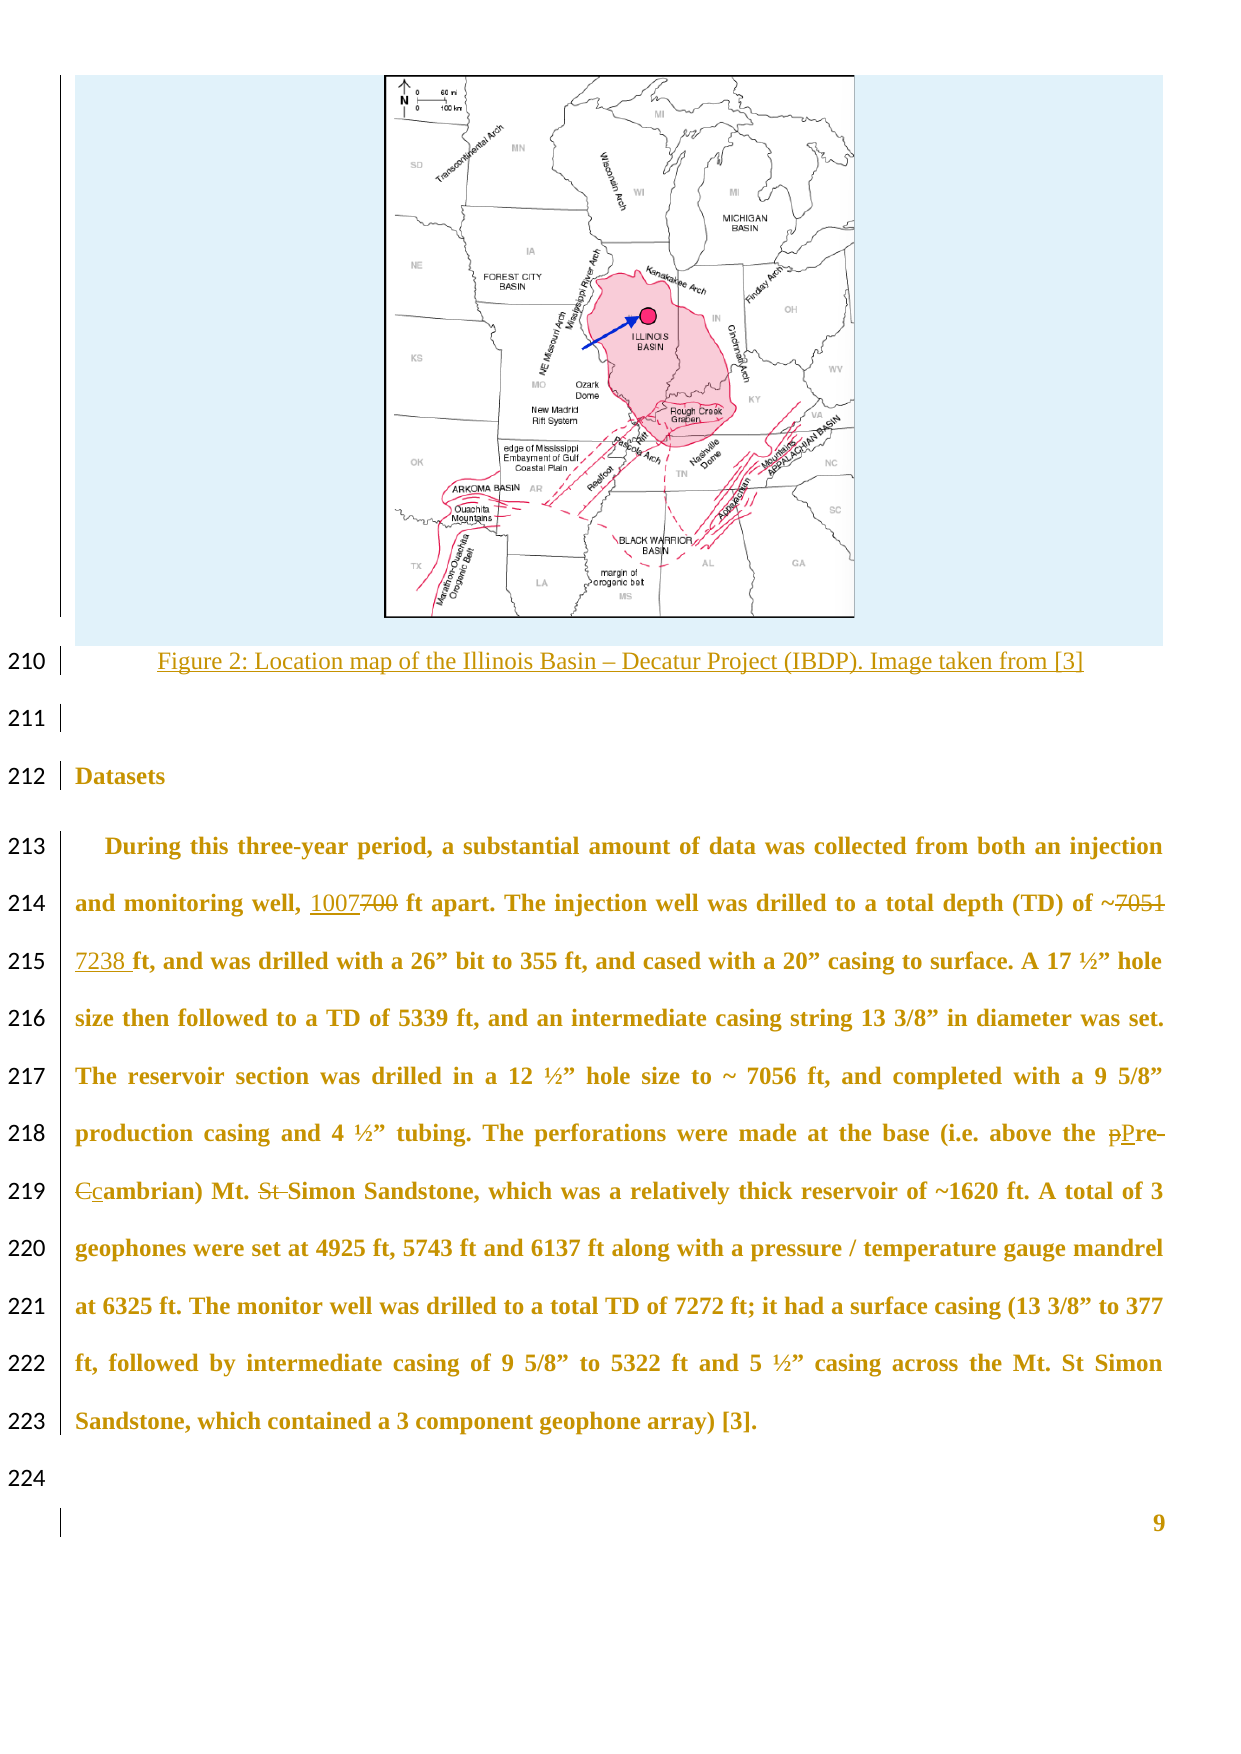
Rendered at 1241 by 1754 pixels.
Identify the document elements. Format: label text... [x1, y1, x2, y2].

text During this three-year period, a substantial amount of data was collected from both an injection and monitoring well, ft apart. The injection well was drilled to a total depth (TD) of ~ft, and was drilled with a 26” bit to 355 ft, and cased with a 20” casing to surface. A 17 ½” hole size then followed to a TD of 5339 ft, and an intermediate casing string 13 3/8” in diameter was set. The reservoir section was drilled in a 12 ½” hole size to ~ 7056 ft, and completed with a 9 5/8” production casing and 4 ½” tubing. The perforations were made at the base (i.e. above the reambrian) Mt. Simon Sandstone, which was a relatively thick reservoir of ~1620 ft. A total of 3 geophones were set at 4925 ft, 5743 ft and 6137 ft along with a pressure / temperature gauge mandrel at 6325 ft. The monitor well was drilled to a total TD of 7272 ft; it had a surface casing (13 3/8” to 377 ft, followed by intermediate casing of 9 5/8” to 5322 ft and 5 ½” casing across the Mt. St Simon Sandstone, which contained a 3 component geophone array) . [75, 831, 1165, 1435]
subtitle Datasets [75, 761, 1165, 790]
picture [384, 75, 855, 618]
